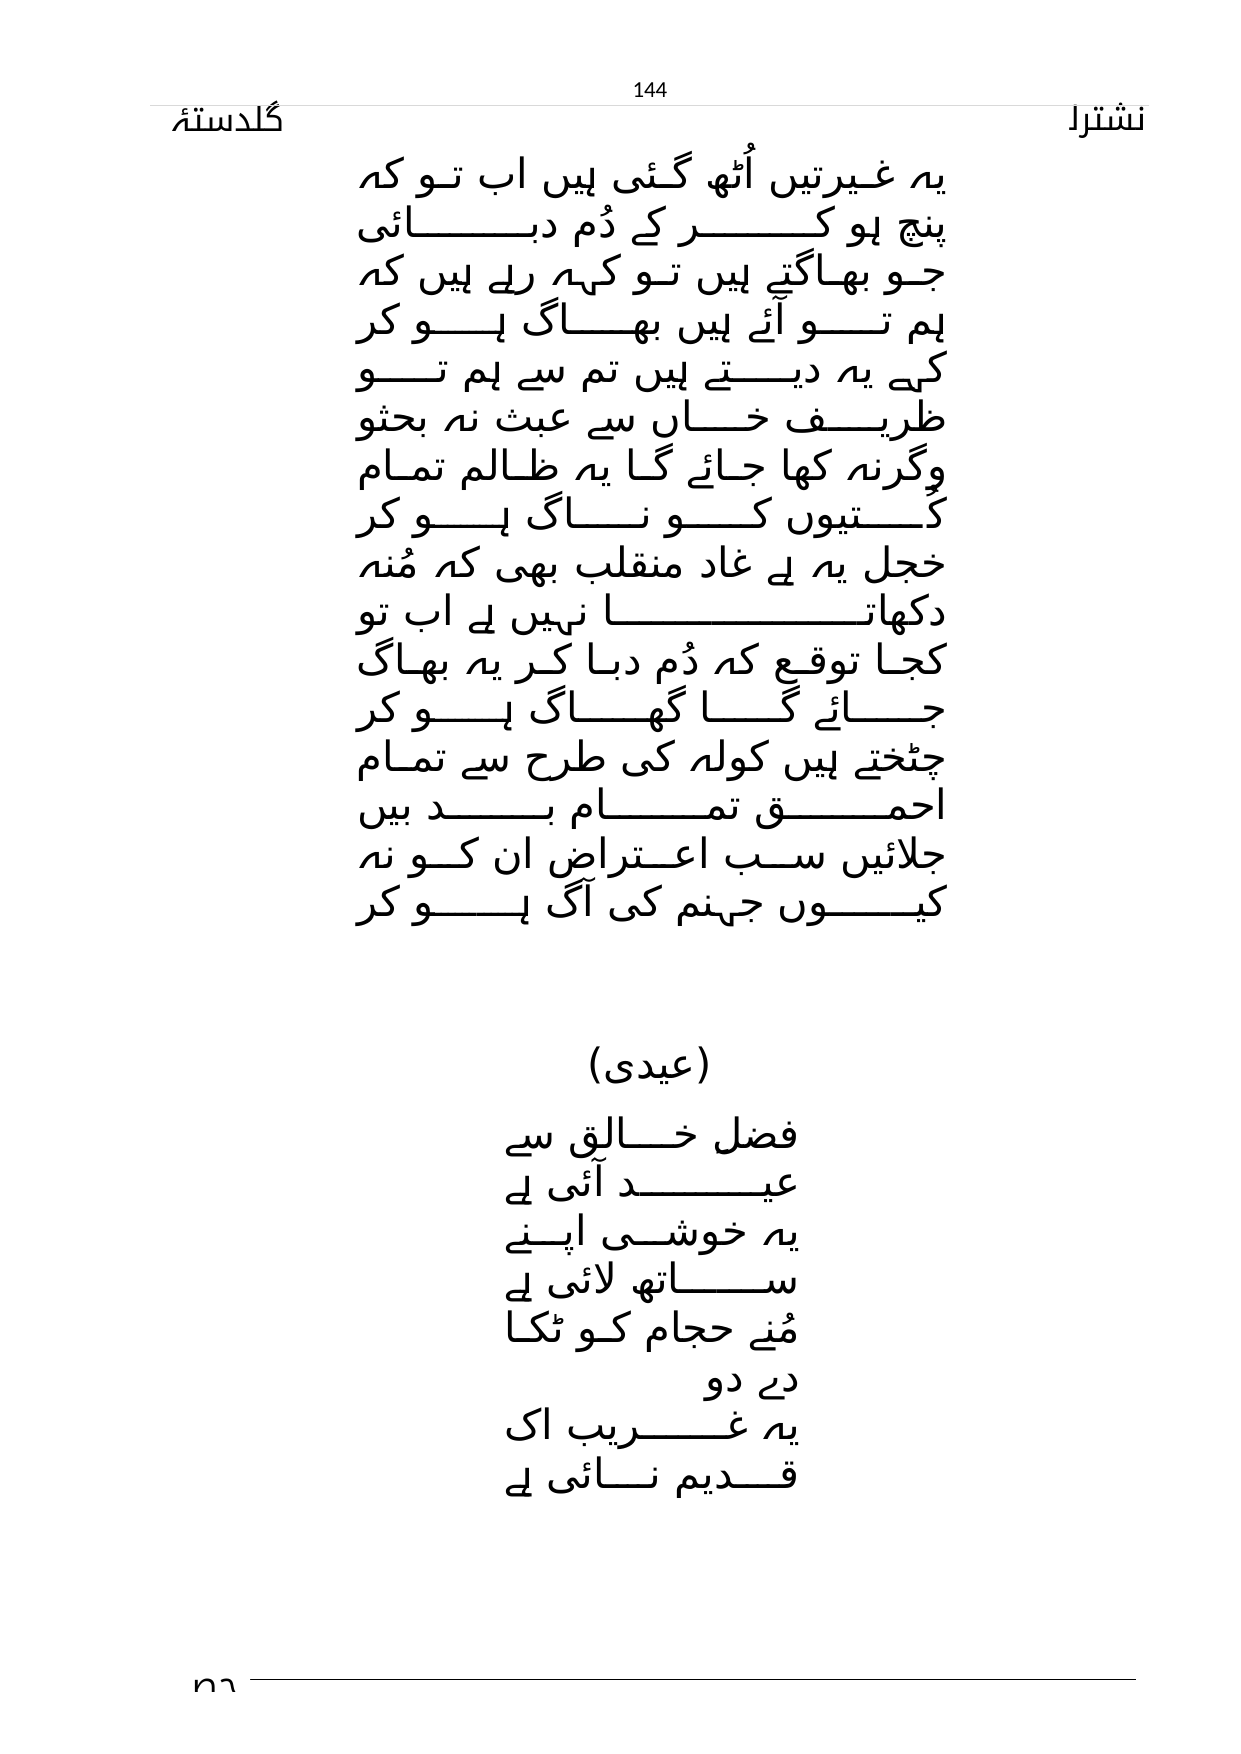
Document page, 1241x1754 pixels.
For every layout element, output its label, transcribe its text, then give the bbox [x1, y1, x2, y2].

text فضلِ خالق سے عید آئی ہے یہ خوشی اپنے ساتھ لائی ہے مُنے حجام کو ٹکا دے دو یہ غریب اک قدیم نائی ہے [504, 1109, 799, 1555]
text (عیدی) [150, 1040, 1149, 1089]
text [357, 150, 947, 983]
